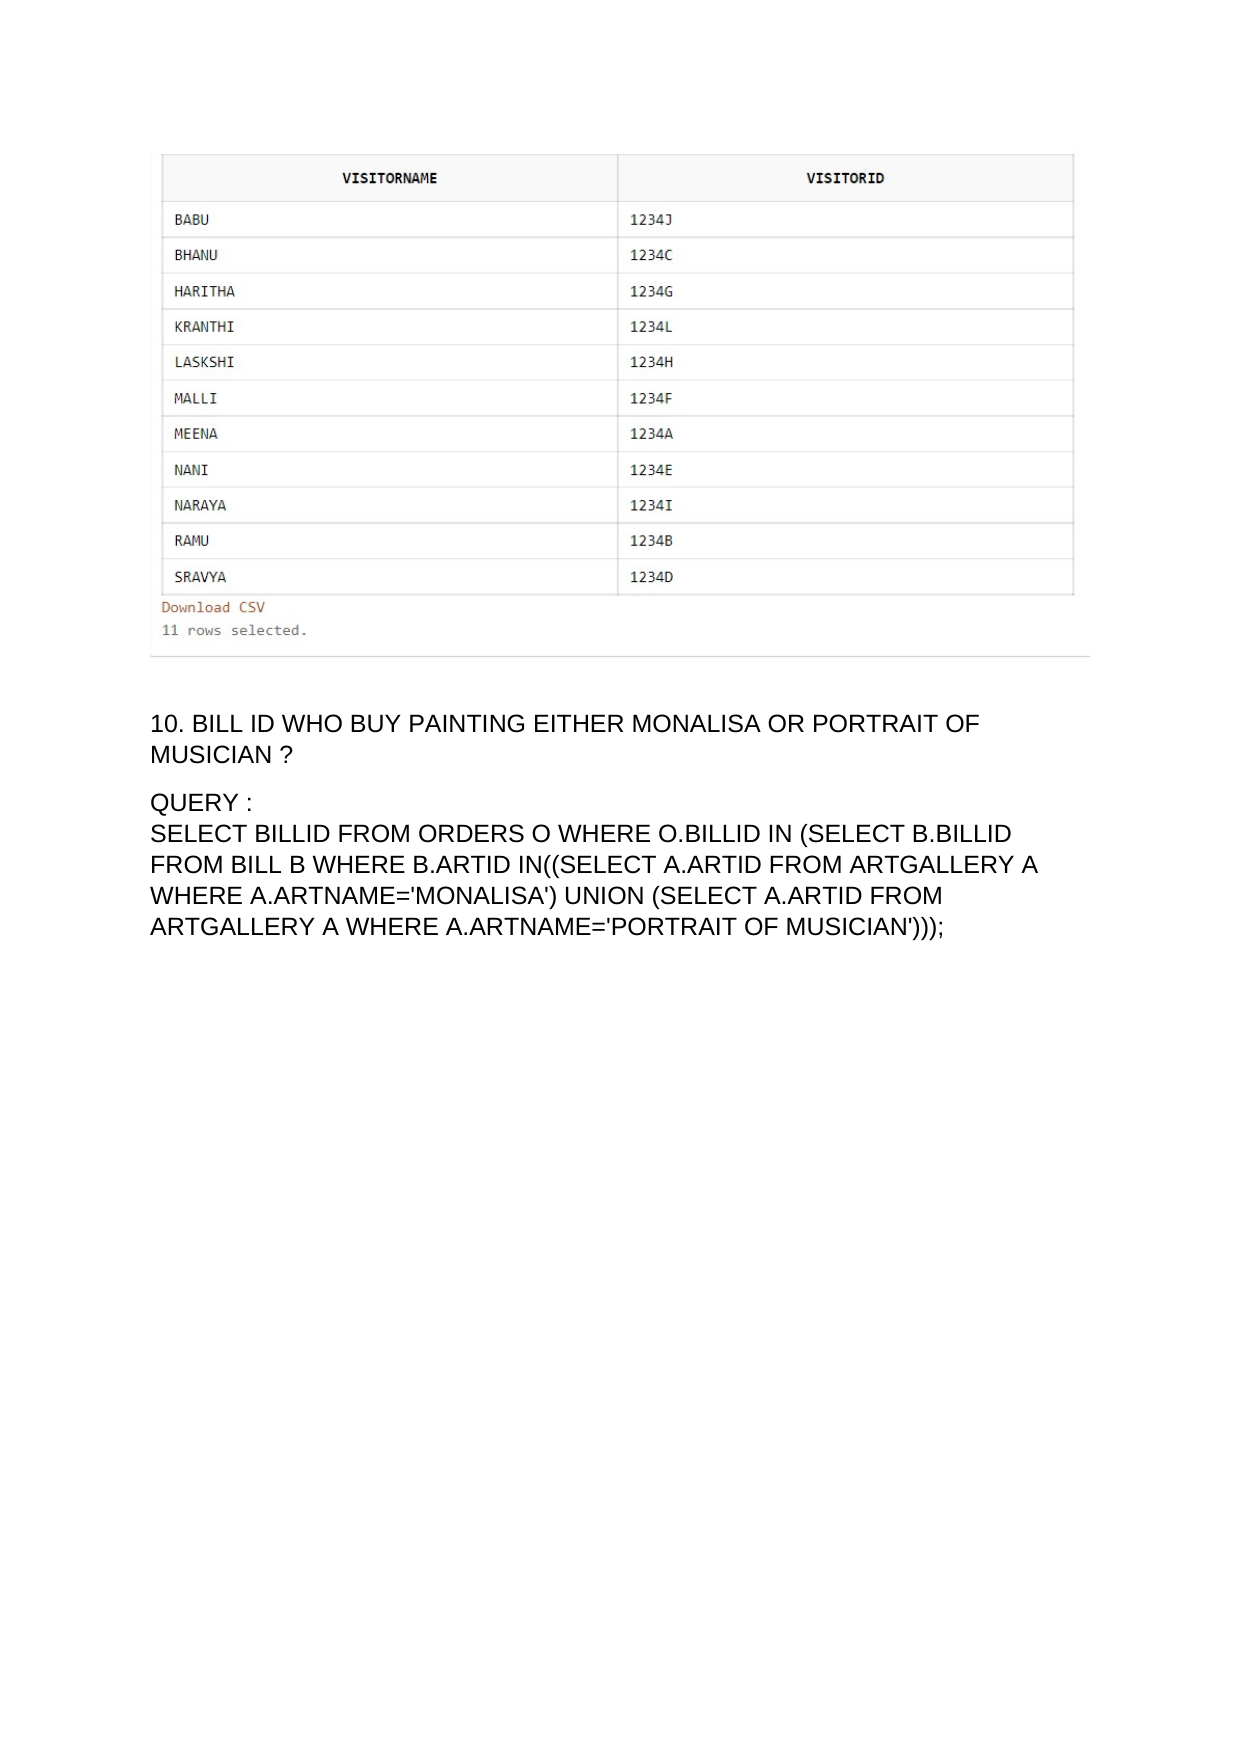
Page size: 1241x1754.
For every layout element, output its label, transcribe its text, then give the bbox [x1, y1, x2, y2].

picture [150, 150, 1091, 659]
text 10. BILL ID WHO BUY PAINTING EITHER MONALISA OR PORTRAIT OF MUSICIAN ? [150, 709, 1090, 769]
text QUERY : SELECT BILLID FROM ORDERS O WHERE O.BILLID IN (SELECT B.BILLID FROM BILL B WHERE B.ARTID IN((SELECT A.ARTID FROM ARTGALLERY A WHERE A.ARTNAME='MONALISA') UNION (SELECT A.ARTID FROM ARTGALLERY A WHERE A.ARTNAME='PORTRAIT OF MUSICIAN'))); [150, 788, 1090, 941]
